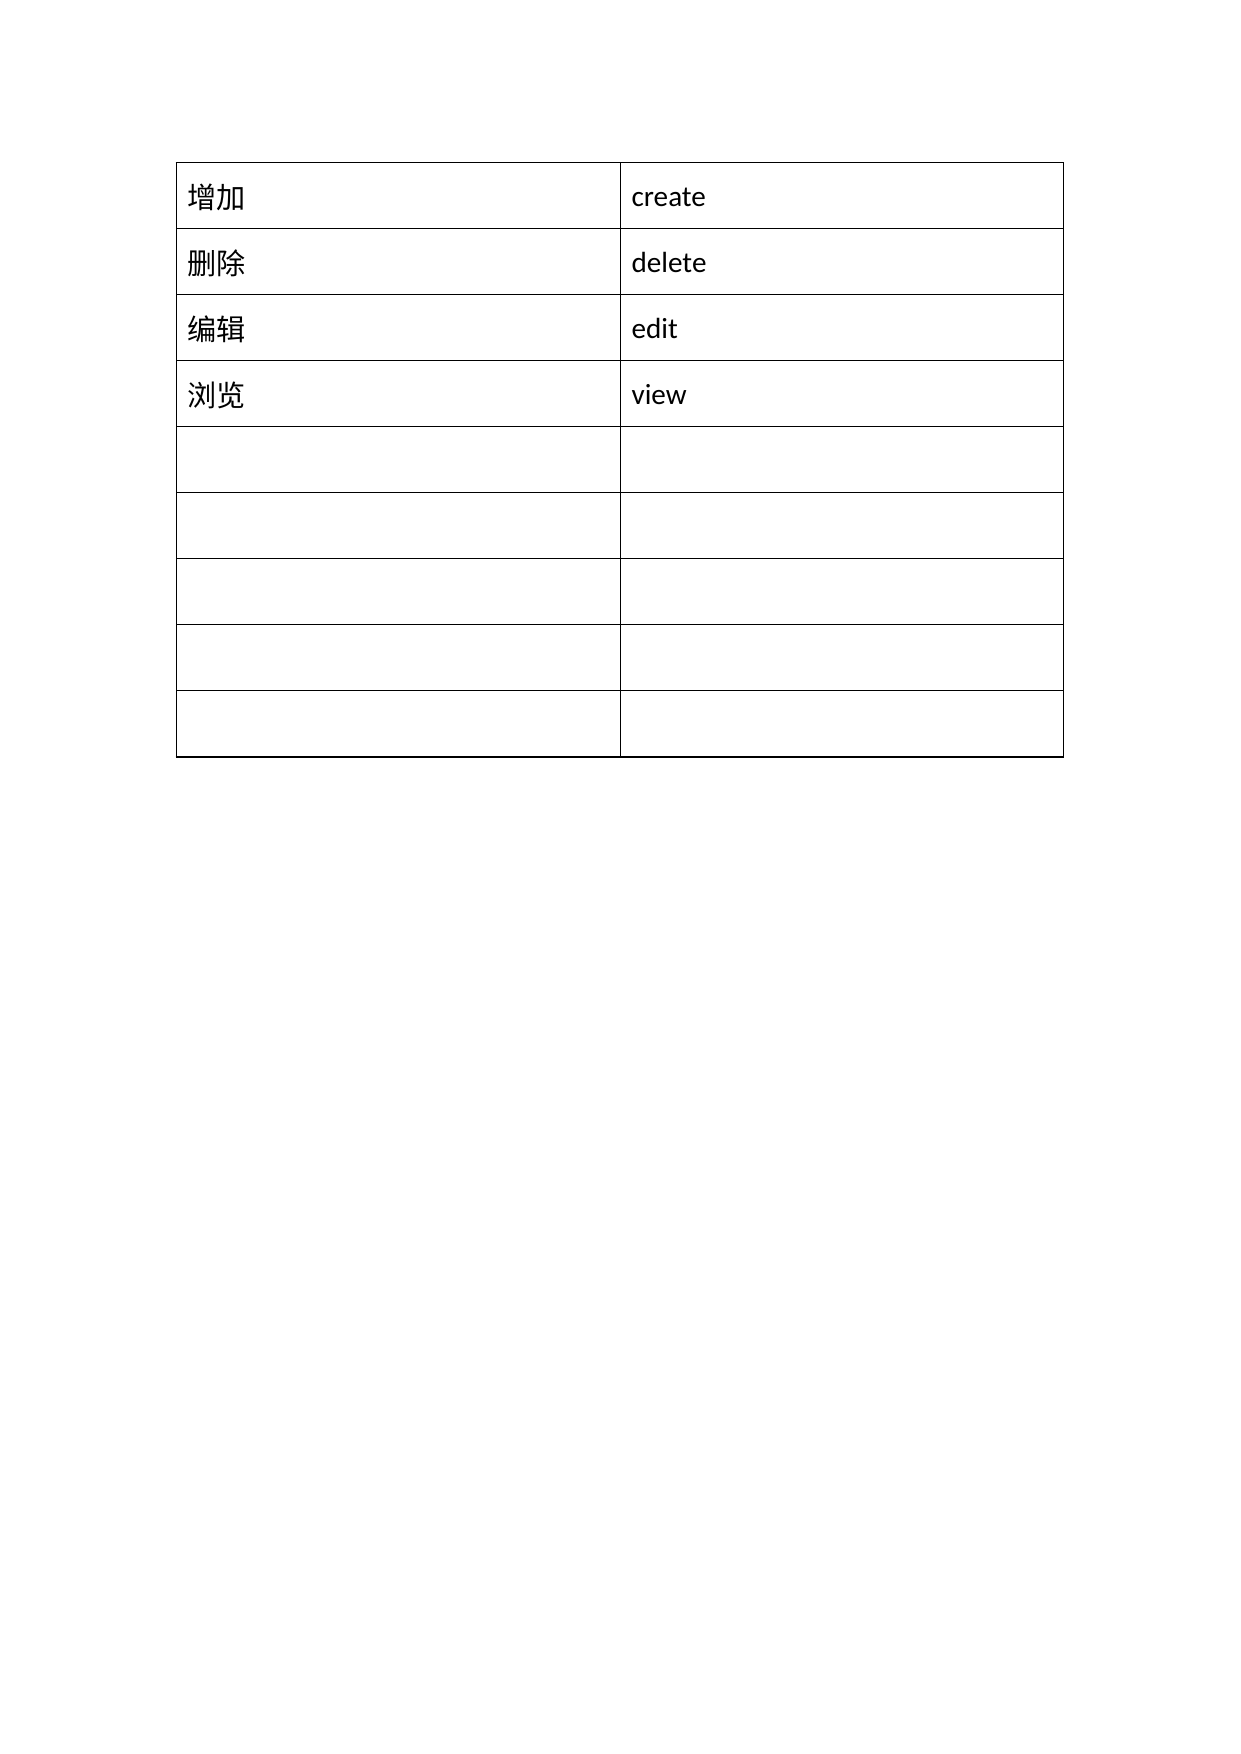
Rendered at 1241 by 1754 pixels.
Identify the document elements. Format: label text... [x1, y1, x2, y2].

table_cell [177, 427, 620, 492]
table_cell [621, 493, 1063, 558]
table_cell [177, 691, 620, 756]
table_cell [621, 691, 1063, 756]
table_cell [177, 625, 620, 690]
table_cell [177, 493, 620, 558]
table_cell [621, 559, 1063, 624]
table_cell edit [621, 295, 1063, 360]
table_cell [621, 427, 1063, 492]
table_cell 编辑 [177, 295, 620, 360]
table_cell delete [621, 229, 1063, 294]
table_cell 浏览 [177, 361, 620, 426]
table_cell 删除 [177, 229, 620, 294]
table_cell [177, 559, 620, 624]
table_cell view [621, 361, 1063, 426]
table_cell 增加 [177, 163, 620, 228]
table_cell create [621, 163, 1063, 228]
table_cell [621, 625, 1063, 690]
